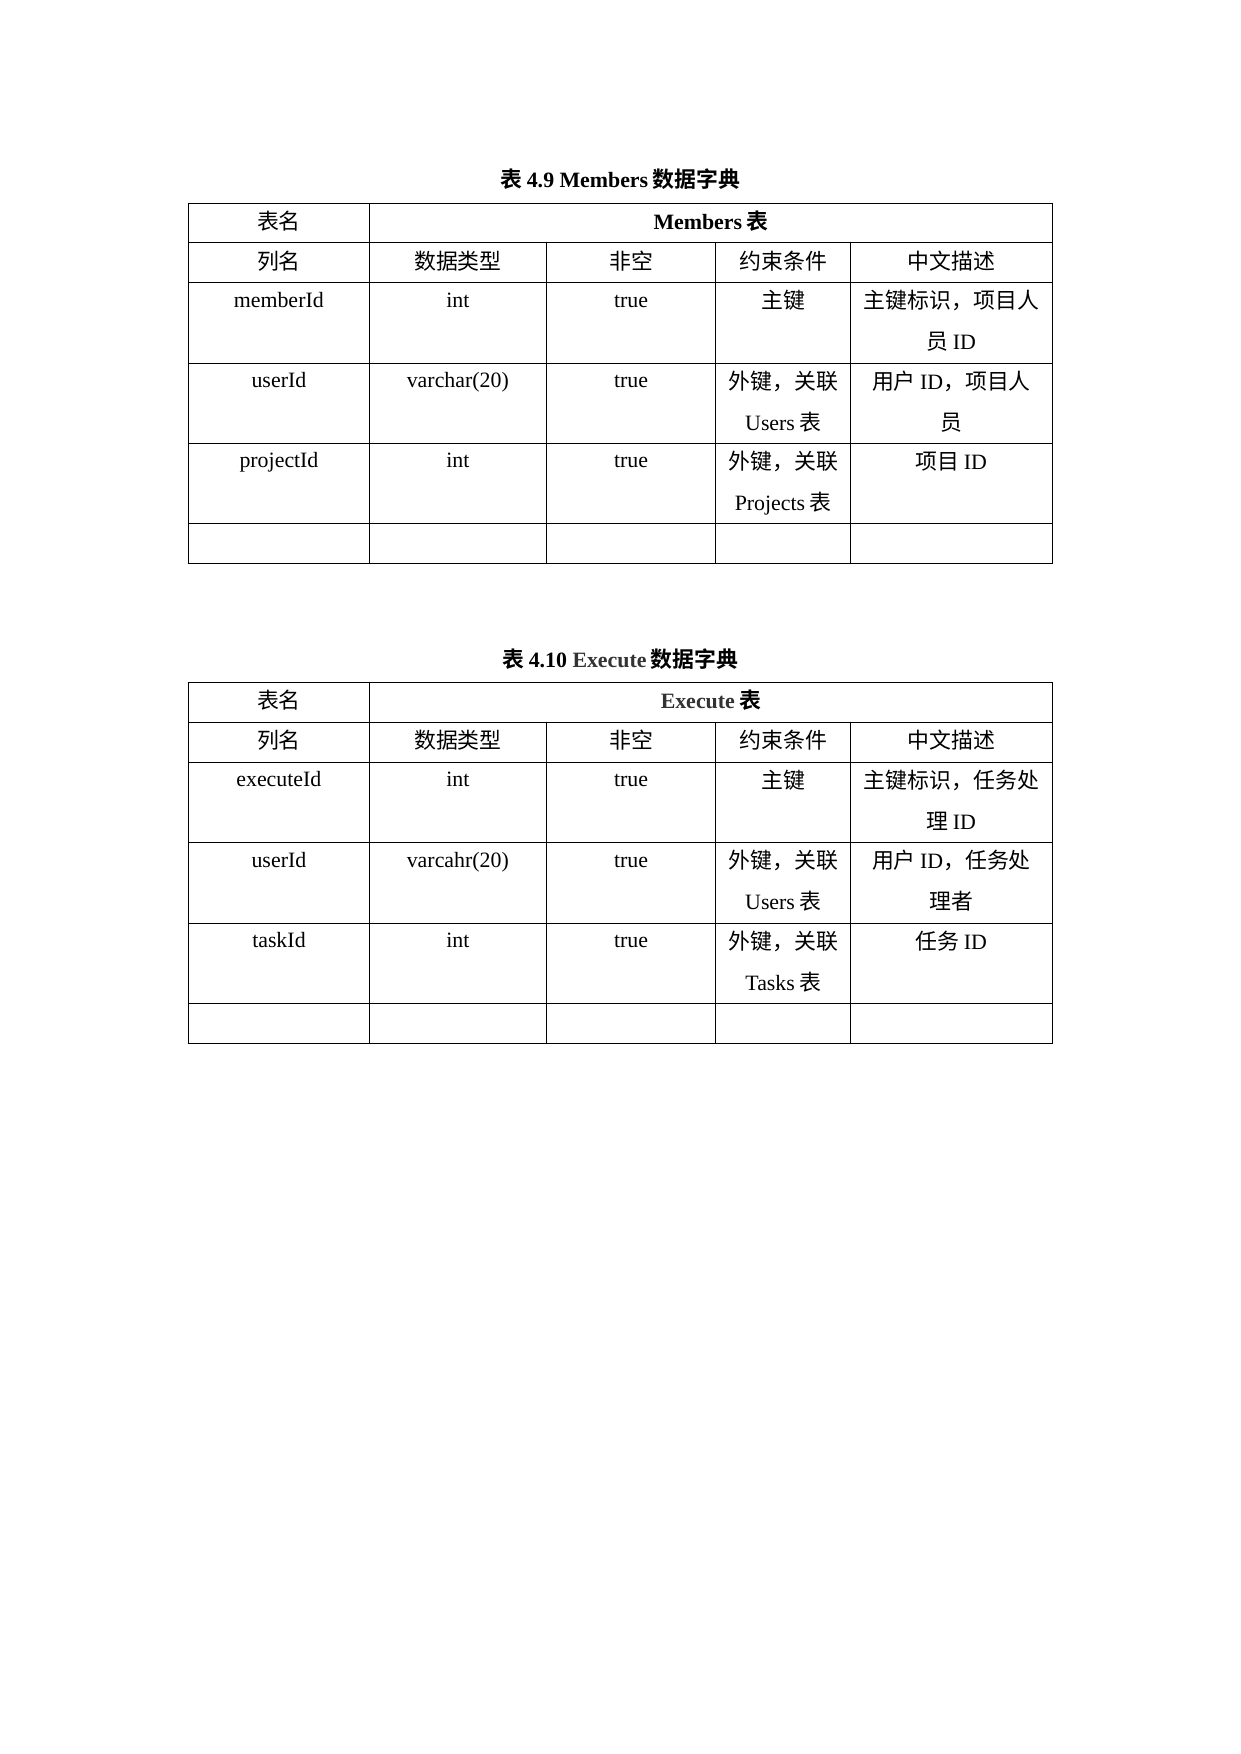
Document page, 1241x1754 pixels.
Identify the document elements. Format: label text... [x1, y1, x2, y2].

table_cell 用户ID，任务处理者 [851, 843, 1052, 922]
table_cell 外键，关联Users表 [716, 364, 850, 443]
table_cell 数据类型 [370, 243, 546, 282]
table_cell userId [189, 364, 369, 443]
table_cell executeId [189, 763, 369, 842]
table_cell 主键 [716, 283, 850, 362]
table_cell 列名 [189, 243, 369, 282]
table_cell int [370, 924, 546, 1003]
table_cell 任务ID [851, 924, 1052, 1003]
table_cell true [547, 924, 715, 1003]
table_cell [851, 524, 1052, 563]
table_cell 外键，关联Users表 [716, 843, 850, 922]
table_cell taskId [189, 924, 369, 1003]
table_cell 外键，关联Tasks表 [716, 924, 850, 1003]
table_cell true [547, 444, 715, 523]
table_cell int [370, 763, 546, 842]
table_cell userId [189, 843, 369, 922]
table_cell true [547, 364, 715, 443]
table_cell 用户ID，项目人员 [851, 364, 1052, 443]
text 表4.9 Members数据字典 [187, 162, 1053, 194]
table_cell [716, 524, 850, 563]
table_cell [547, 1004, 715, 1043]
table_cell 主键标识，项目人员ID [851, 283, 1052, 362]
table_cell [547, 524, 715, 563]
table_cell [189, 524, 369, 563]
table_header 表名 [189, 683, 369, 722]
table_cell 外键，关联Projects表 [716, 444, 850, 523]
table_header Members表 [370, 204, 1052, 242]
table_cell 主键 [716, 763, 850, 842]
table_cell [716, 1004, 850, 1043]
table_cell 中文描述 [851, 243, 1052, 282]
table_cell 主键标识，任务处理ID [851, 763, 1052, 842]
table_cell 列名 [189, 723, 369, 762]
table_cell 项目ID [851, 444, 1052, 523]
table_cell 非空 [547, 723, 715, 762]
table_cell true [547, 283, 715, 362]
table_cell int [370, 444, 546, 523]
table_cell varcahr(20) [370, 843, 546, 922]
text 表4.10 Execute数据字典 [187, 642, 1053, 674]
table_header 表名 [189, 204, 369, 242]
table_cell [370, 1004, 546, 1043]
table_header Execute表 [370, 683, 1052, 722]
table_cell projectId [189, 444, 369, 523]
table_cell 约束条件 [716, 723, 850, 762]
table_cell int [370, 283, 546, 362]
table_cell [370, 524, 546, 563]
table_cell [189, 1004, 369, 1043]
table_cell 数据类型 [370, 723, 546, 762]
table_cell memberId [189, 283, 369, 362]
table_cell 中文描述 [851, 723, 1052, 762]
table_cell 非空 [547, 243, 715, 282]
table_cell true [547, 843, 715, 922]
table_cell varchar(20) [370, 364, 546, 443]
table_cell true [547, 763, 715, 842]
table_cell 约束条件 [716, 243, 850, 282]
table_cell [851, 1004, 1052, 1043]
